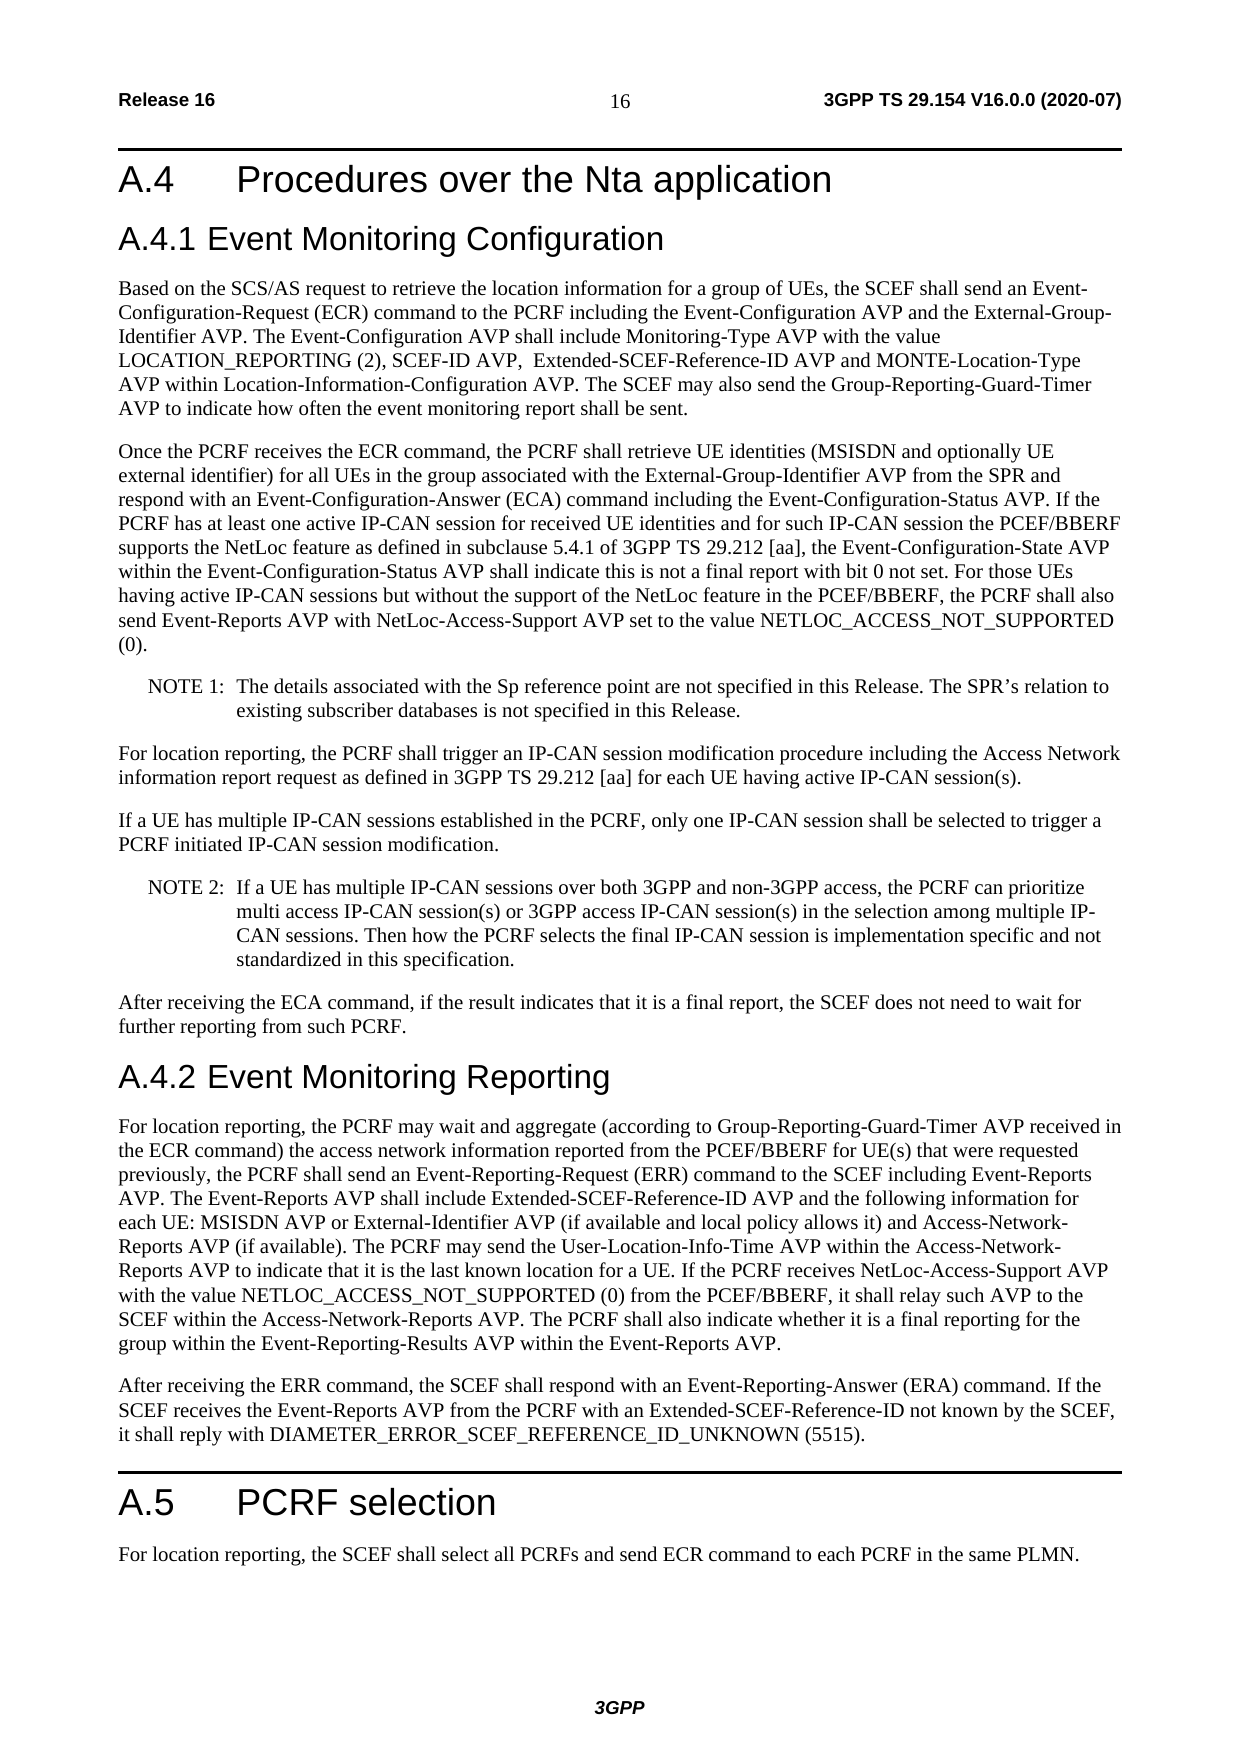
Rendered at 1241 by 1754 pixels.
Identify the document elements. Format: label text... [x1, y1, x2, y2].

subtitle A.4.2 Event Monitoring Reporting [118, 1057, 1122, 1095]
text For location reporting, the PCRF may wait and aggregate (according to Group-Reporting-Guard-Timer AVP received in the ECR command) the access network information reported from the PCEF/BBERF for UE(s) that were requested previously, the PCRF shall send an Event-Reporting-Request (ERR) command to the SCEF including Event-Reports AVP. The Event-Reports AVP shall include Extended-SCEF-Reference-ID AVP and the following information for each UE: MSISDN AVP or External-Identifier AVP (if available and local policy allows it) and Access-Network-Reports AVP (if available). The PCRF may send the User-Location-Info-Time AVP within the Access-Network-Reports AVP to indicate that it is the last known location for a UE. If the PCRF receives NetLoc-Access-Support AVP with the value NETLOC_ACCESS_NOT_SUPPORTED (0) from the PCEF/BBERF, it shall relay such AVP to the SCEF within the Access-Network-Reports AVP. The PCRF shall also indicate whether it is a final reporting for the group within the Event-Reporting-Results AVP within the Event-Reports AVP. [118, 1114, 1122, 1355]
text For location reporting, the SCEF shall select all PCRFs and send ECR command to each PCRF in the same PLMN. [118, 1542, 1122, 1566]
text After receiving the ERR command, the SCEF shall respond with an Event-Reporting-Answer (ERA) command. If the SCEF receives the Event-Reports AVP from the PCRF with an Extended-SCEF-Reference-ID not known by the SCEF, it shall reply with DIAMETER_ERROR_SCEF_REFERENCE_ID_UNKNOWN (5515). [118, 1373, 1122, 1446]
text If a UE has multiple IP-CAN sessions established in the PCRF, only one IP-CAN session shall be selected to trigger a PCRF initiated IP-CAN session modification. [118, 808, 1122, 856]
text Based on the SCS/AS request to retrieve the location information for a group of UEs, the SCEF shall send an Event-Configuration-Request (ECR) command to the PCRF including the Event-Configuration AVP and the External-Group-Identifier AVP. The Event-Configuration AVP shall include Monitoring-Type AVP with the value LOCATION_REPORTING (2), SCEF-ID AVP, Extended-SCEF-Reference-ID AVP and MONTE-Location-Type AVP within Location-Information-Configuration AVP. The SCEF may also send the Group-Reporting-Guard-Timer AVP to indicate how often the event monitoring report shall be sent. [118, 276, 1122, 420]
subtitle A.4 Procedures over the Nta application [118, 151, 1122, 200]
text After receiving the ECA command, if the result indicates that it is a final report, the SCEF does not need to wait for further reporting from such PCRF. [118, 990, 1122, 1038]
text NOTE 1: The details associated with the Sp reference point are not specified in this Release. The SPR’s relation to existing subscriber databases is not specified in this Release. [148, 674, 1122, 722]
text NOTE 2: If a UE has multiple IP-CAN sessions over both 3GPP and non-3GPP access, the PCRF can prioritize multi access IP-CAN session(s) or 3GPP access IP-CAN session(s) in the selection among multiple IP-CAN sessions. Then how the PCRF selects the final IP-CAN session is implementation specific and not standardized in this specification. [148, 875, 1122, 971]
subtitle A.4.1 Event Monitoring Configuration [118, 219, 1122, 257]
subtitle A.5 PCRF selection [118, 1474, 1122, 1523]
text For location reporting, the PCRF shall trigger an IP-CAN session modification procedure including the Access Network information report request as defined in 3GPP TS 29.212 [aa] for each UE having active IP-CAN session(s). [118, 741, 1122, 789]
text Once the PCRF receives the ECR command, the PCRF shall retrieve UE identities (MSISDN and optionally UE external identifier) for all UEs in the group associated with the External-Group-Identifier AVP from the SPR and respond with an Event-Configuration-Answer (ECA) command including the Event-Configuration-Status AVP. If the PCRF has at least one active IP-CAN session for received UE identities and for such IP-CAN session the PCEF/BBERF supports the NetLoc feature as defined in subclause 5.4.1 of 3GPP TS 29.212 [aa], the Event-Configuration-State AVP within the Event-Configuration-Status AVP shall indicate this is not a final report with bit 0 not set. For those UEs having active IP-CAN sessions but without the support of the NetLoc feature in the PCEF/BBERF, the PCRF shall also send Event-Reports AVP with NetLoc-Access-Support AVP set to the value NETLOC_ACCESS_NOT_SUPPORTED (0). [118, 439, 1122, 656]
